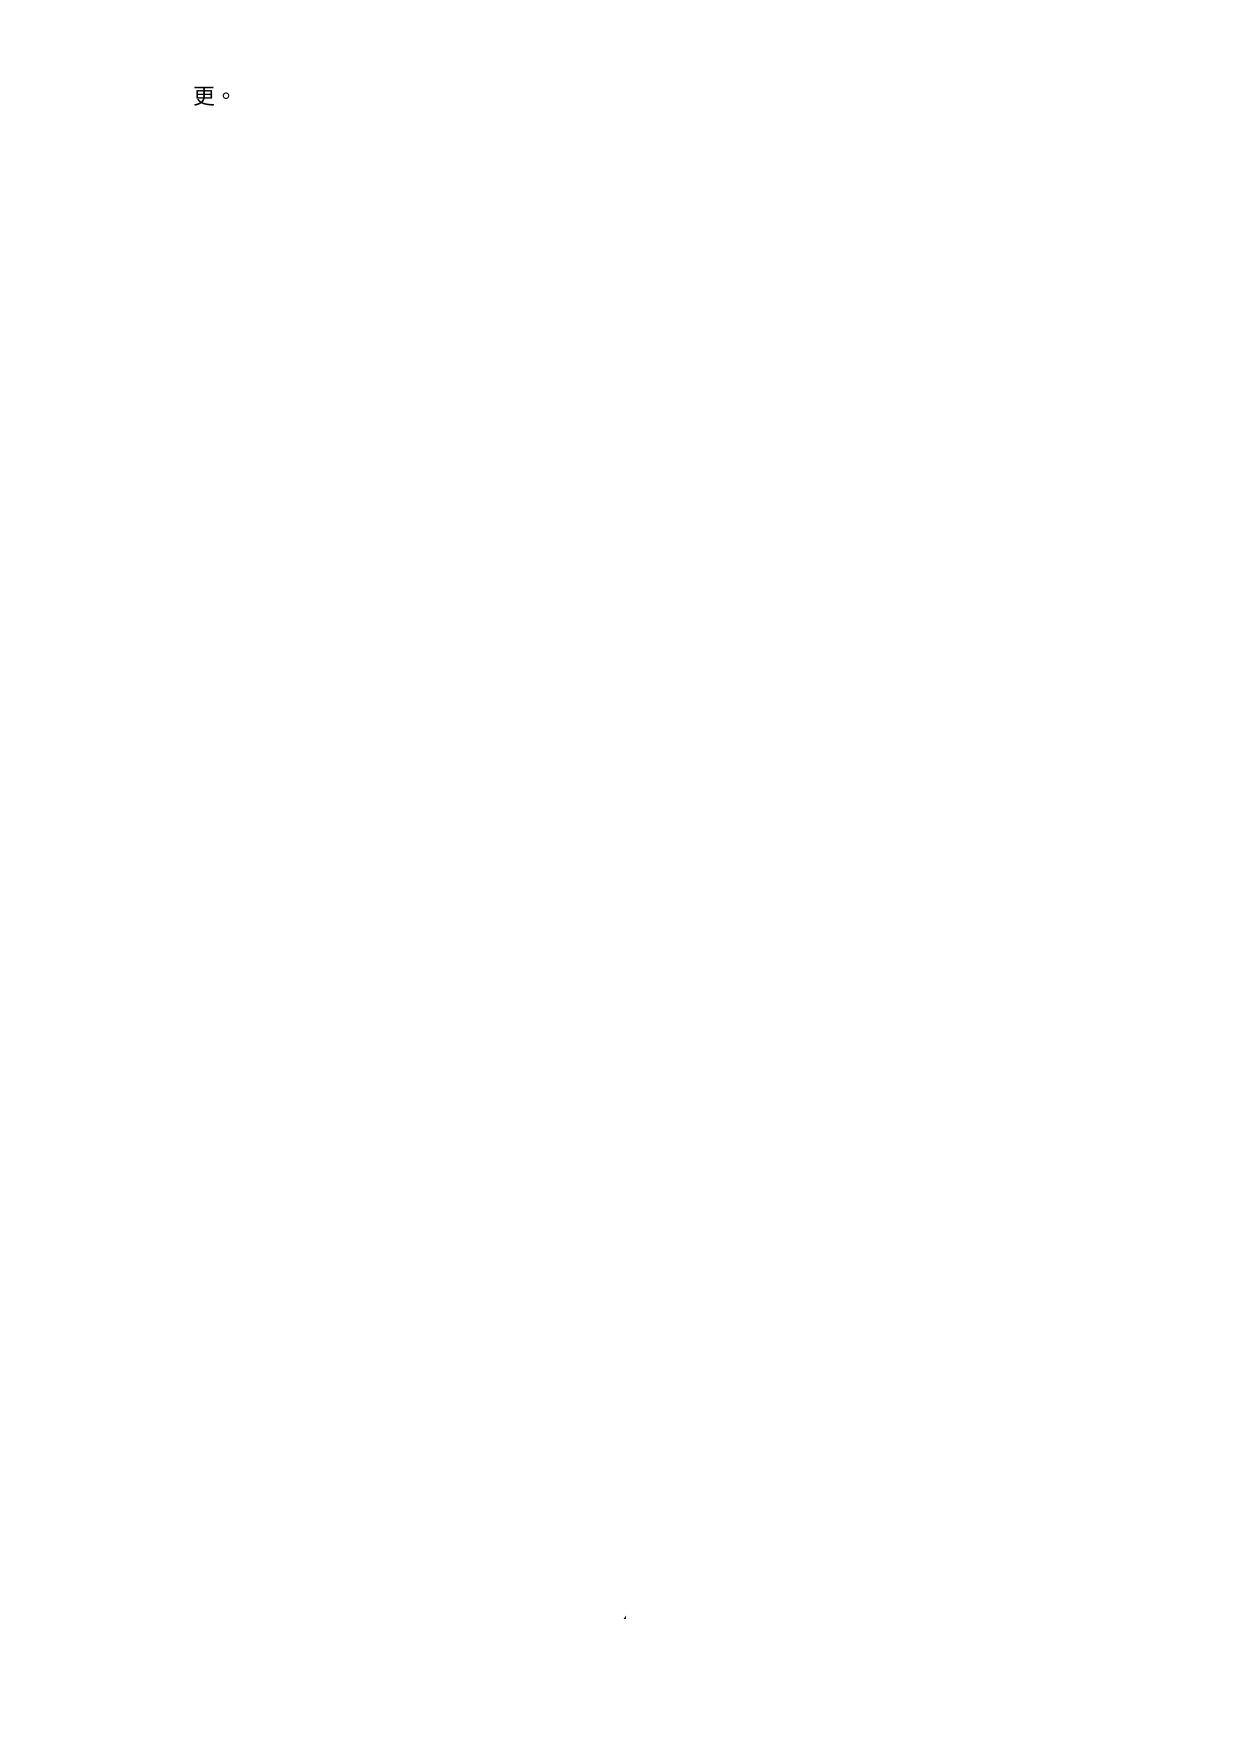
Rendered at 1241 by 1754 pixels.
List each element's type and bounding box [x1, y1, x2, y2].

text [194, 81, 699, 111]
